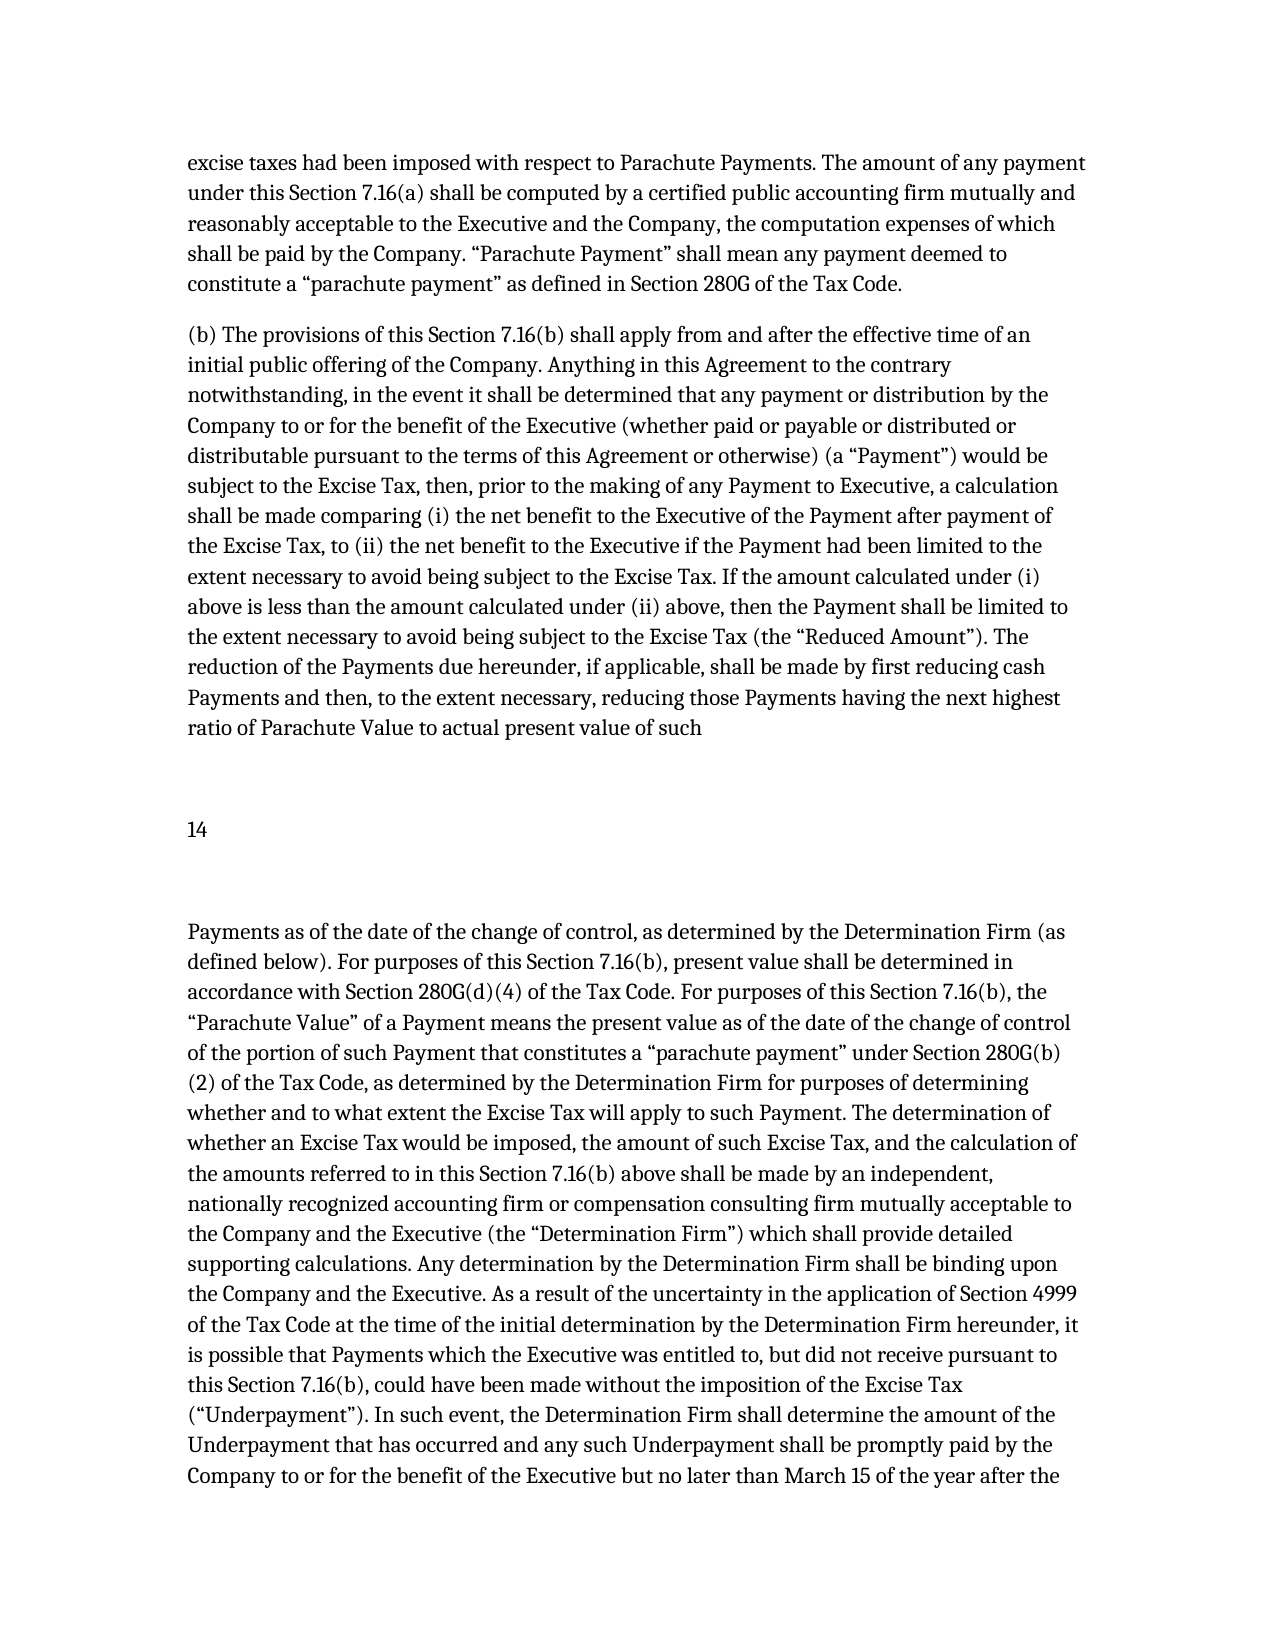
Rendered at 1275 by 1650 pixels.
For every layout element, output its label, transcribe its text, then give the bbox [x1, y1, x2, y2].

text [187, 919, 1087, 1489]
text (b) The provisions of this Section 7.16(b) shall apply from and after the effective time of an initial public offering of the Company. Anything in this Agreement to the contrary notwithstanding, in the event it shall be determined that any payment or distribution by the Company to or for the benefit of the Executive (whether paid or payable or distributed or distributable pursuant to the terms of this Agreement or otherwise) (a “Payment”) would be subject to the Excise Tax, then, prior to the making of any Payment to Executive, a calculation shall be made comparing (i) the net benefit to the Executive of the Payment after payment of the Excise Tax, to (ii) the net benefit to the Executive if the Payment had been limited to the extent necessary to avoid being subject to the Excise Tax. If the amount calculated under (i) above is less than the amount calculated under (ii) above, then the Payment shall be limited to the extent necessary to avoid being subject to the Excise Tax (the “Reduced Amount”). The reduction of the Payments due hereunder, if applicable, shall be made by first reducing cash Payments and then, to the extent necessary, reducing those Payments having the next highest ratio of Parachute Value to actual present value of such [187, 322, 1087, 741]
text 14 [187, 817, 1087, 843]
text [187, 150, 1087, 297]
